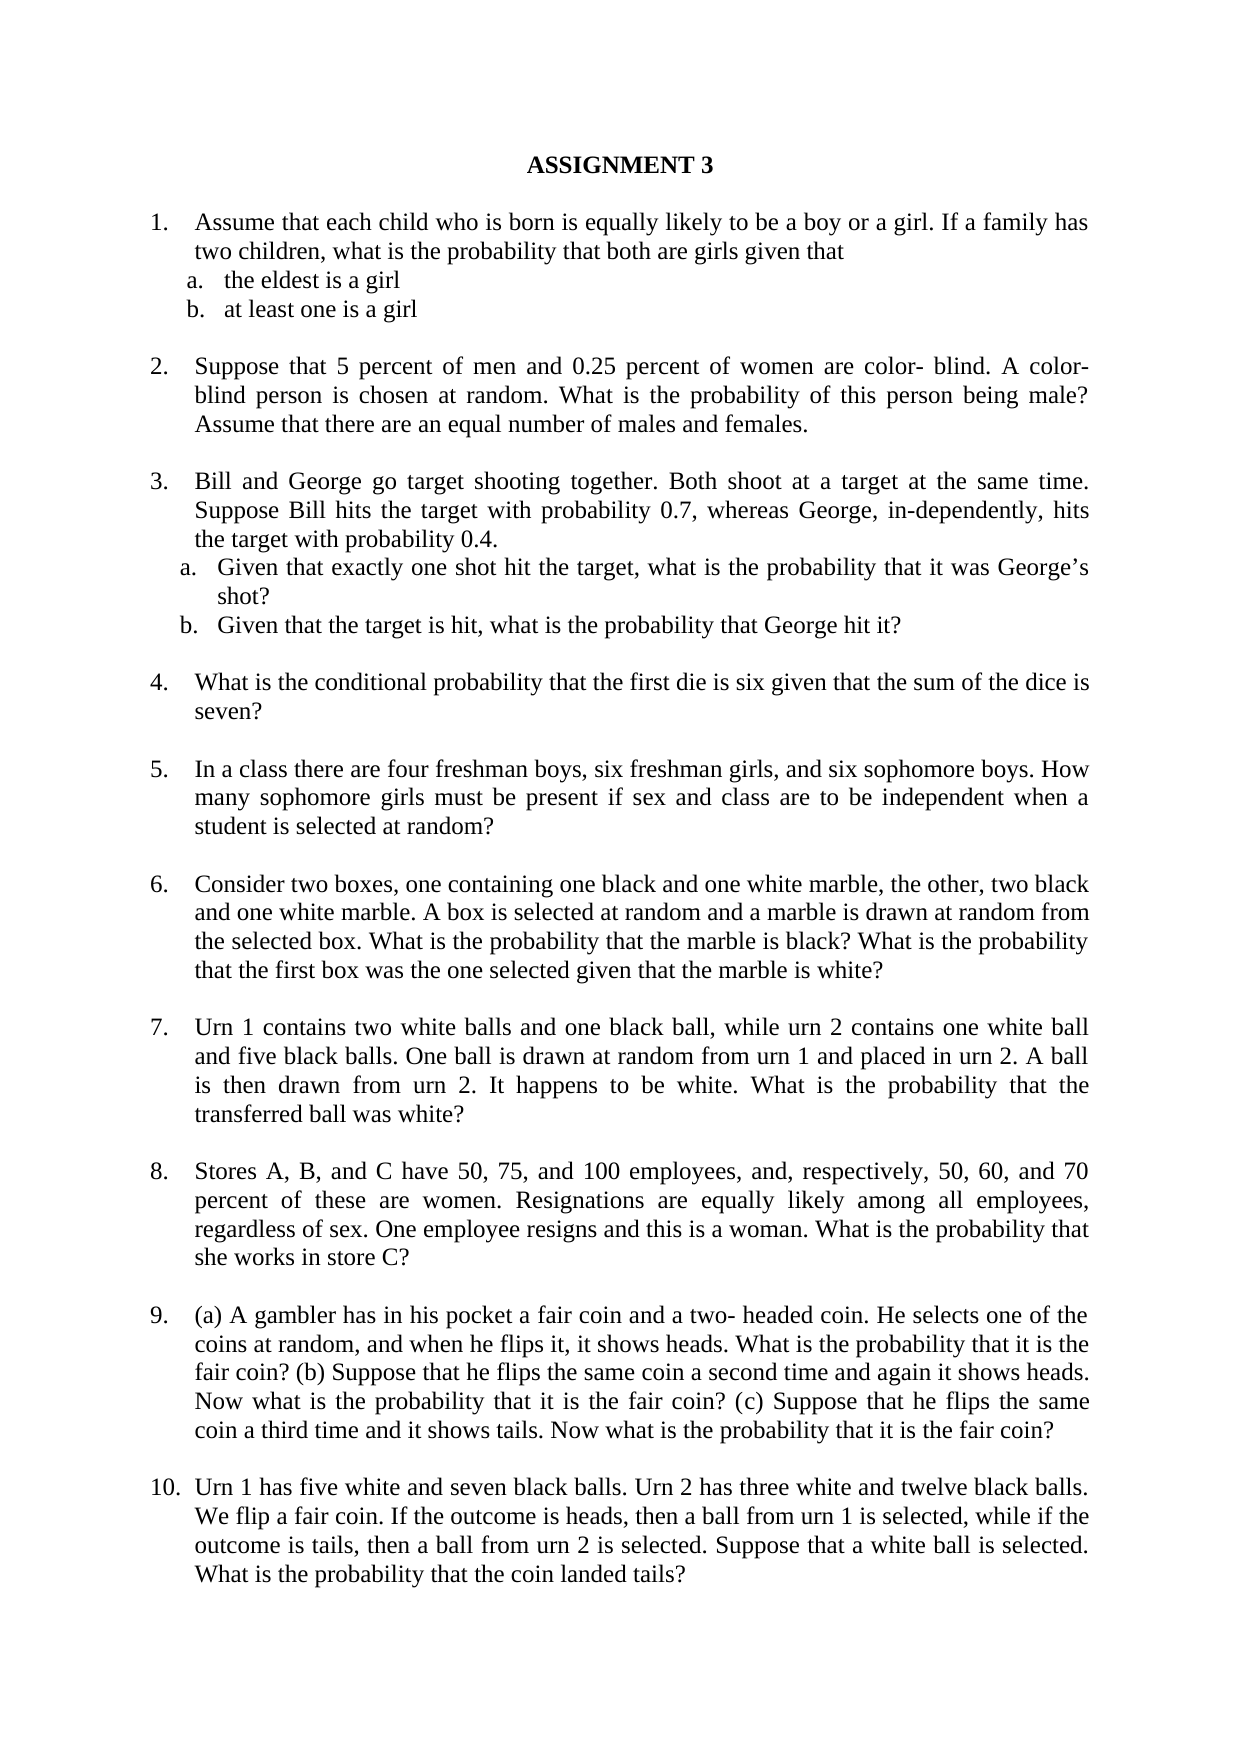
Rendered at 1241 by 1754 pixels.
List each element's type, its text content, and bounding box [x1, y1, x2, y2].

list Consider two boxes, one containing one black and one white marble, the other, two black and one white marble. A box is selected at random and a marble is drawn at random from the selected box. What is the probability that the marble is black? What is the probability that the first box was the one selected given that the marble is white? [150, 869, 1090, 984]
list Assume that each child who is born is equally likely to be a boy or a girl. If a family has two children, what is the probability that both are girls given that [150, 207, 1090, 265]
list Suppose that 5 percent of men and 0.25 percent of women are color- blind. A color- blind person is chosen at random. What is the probability of this person being male? Assume that there are an equal number of males and females. [150, 351, 1090, 437]
list In a class there are four freshman boys, six freshman girls, and six sophomore boys. How many sophomore girls must be present if sex and class are to be independent when a student is selected at random? [150, 754, 1090, 840]
list Bill and George go target shooting together. Both shoot at a target at the same time. Suppose Bill hits the target with probability 0.7, whereas George, in-dependently, hits the target with probability 0.4. [150, 466, 1090, 552]
text ASSIGNMENT 3 [150, 150, 1090, 179]
list Urn 1 has five white and seven black balls. Urn 2 has three white and twelve black balls. We flip a fair coin. If the outcome is heads, then a ball from urn 1 is selected, while if the outcome is tails, then a ball from urn 2 is selected. Suppose that a white ball is selected. What is the probability that the coin landed tails? [150, 1472, 1090, 1587]
list Stores A, B, and C have 50, 75, and 100 employees, and, respectively, 50, 60, and 70 percent of these are women. Resignations are equally likely among all employees, regardless of sex. One employee resigns and this is a woman. What is the probability that she works in store C? [150, 1156, 1090, 1271]
list at least one is a girl [186, 294, 1090, 322]
list What is the conditional probability that the first die is six given that the sum of the dice is seven? [150, 667, 1090, 725]
list Urn 1 contains two white balls and one black ball, while urn 2 contains one white ball and five black balls. One ball is drawn at random from urn 1 and placed in urn 2. A ball is then drawn from urn 2. It happens to be white. What is the probability that the transferred ball was white? [150, 1012, 1090, 1127]
list Given that the target is hit, what is the probability that George hit it? [179, 610, 1090, 639]
list the eldest is a girl [186, 265, 1090, 294]
list (a) A gambler has in his pocket a fair coin and a two- headed coin. He selects one of the coins at random, and when he flips it, it shows heads. What is the probability that it is the fair coin? (b) Suppose that he flips the same coin a second time and again it shows heads. Now what is the probability that it is the fair coin? (c) Suppose that he flips the same coin a third time and it shows tails. Now what is the probability that it is the fair coin? [150, 1300, 1090, 1444]
list Given that exactly one shot hit the target, what is the probability that it was George’s shot? [179, 552, 1090, 610]
